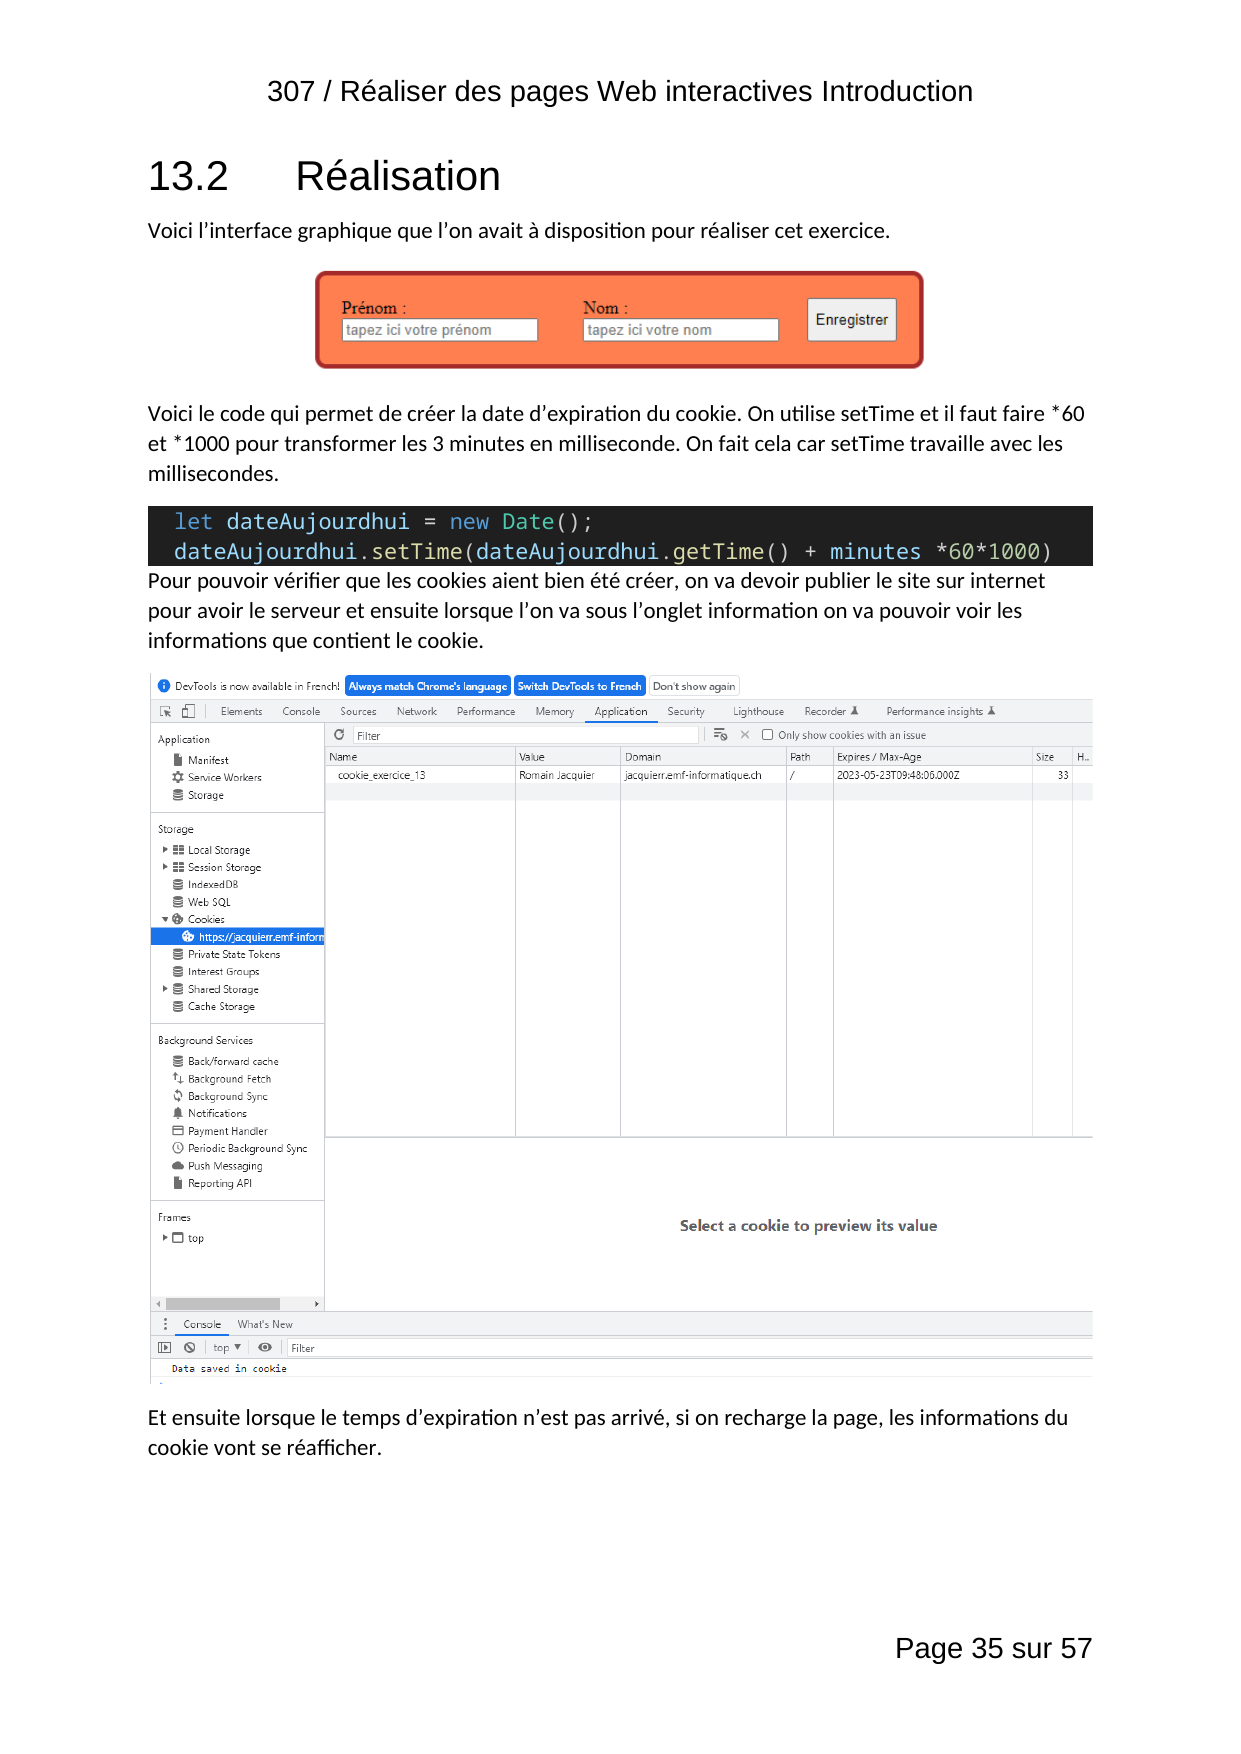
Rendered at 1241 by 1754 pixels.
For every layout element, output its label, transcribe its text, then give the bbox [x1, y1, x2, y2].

text let dateAujourdhui = new Date(); [148, 506, 1093, 536]
subtitle Réalisation [148, 152, 1093, 200]
text Pour pouvoir vérifier que les cookies aient bien été créer, on va devoir publier le site sur internet pour avoir le serveur et ensuite lorsque l’on va sous l’onglet information on va pouvoir voir les informations que contient le cookie. [148, 566, 1093, 654]
picture [303, 262, 937, 381]
text Voici l’interface graphique que l’on avait à disposition pour réaliser cet exercice. [148, 216, 1093, 244]
text Voici le code qui permet de créer la date d’expiration du cookie. On utilise setTime et il faut faire *60 et *1000 pour transformer les 3 minutes en milliseconde. On fait cela car setTime travaille avec les millisecondes. [148, 399, 1093, 487]
text Et ensuite lorsque le temps d’expiration n’est pas arrivé, si on recharge la page, les informations du cookie vont se réafficher. [148, 1403, 1093, 1461]
text dateAujourdhui.setTime(dateAujourdhui.getTime() + minutes *60*1000) [148, 536, 1093, 566]
picture [147, 673, 1093, 1384]
